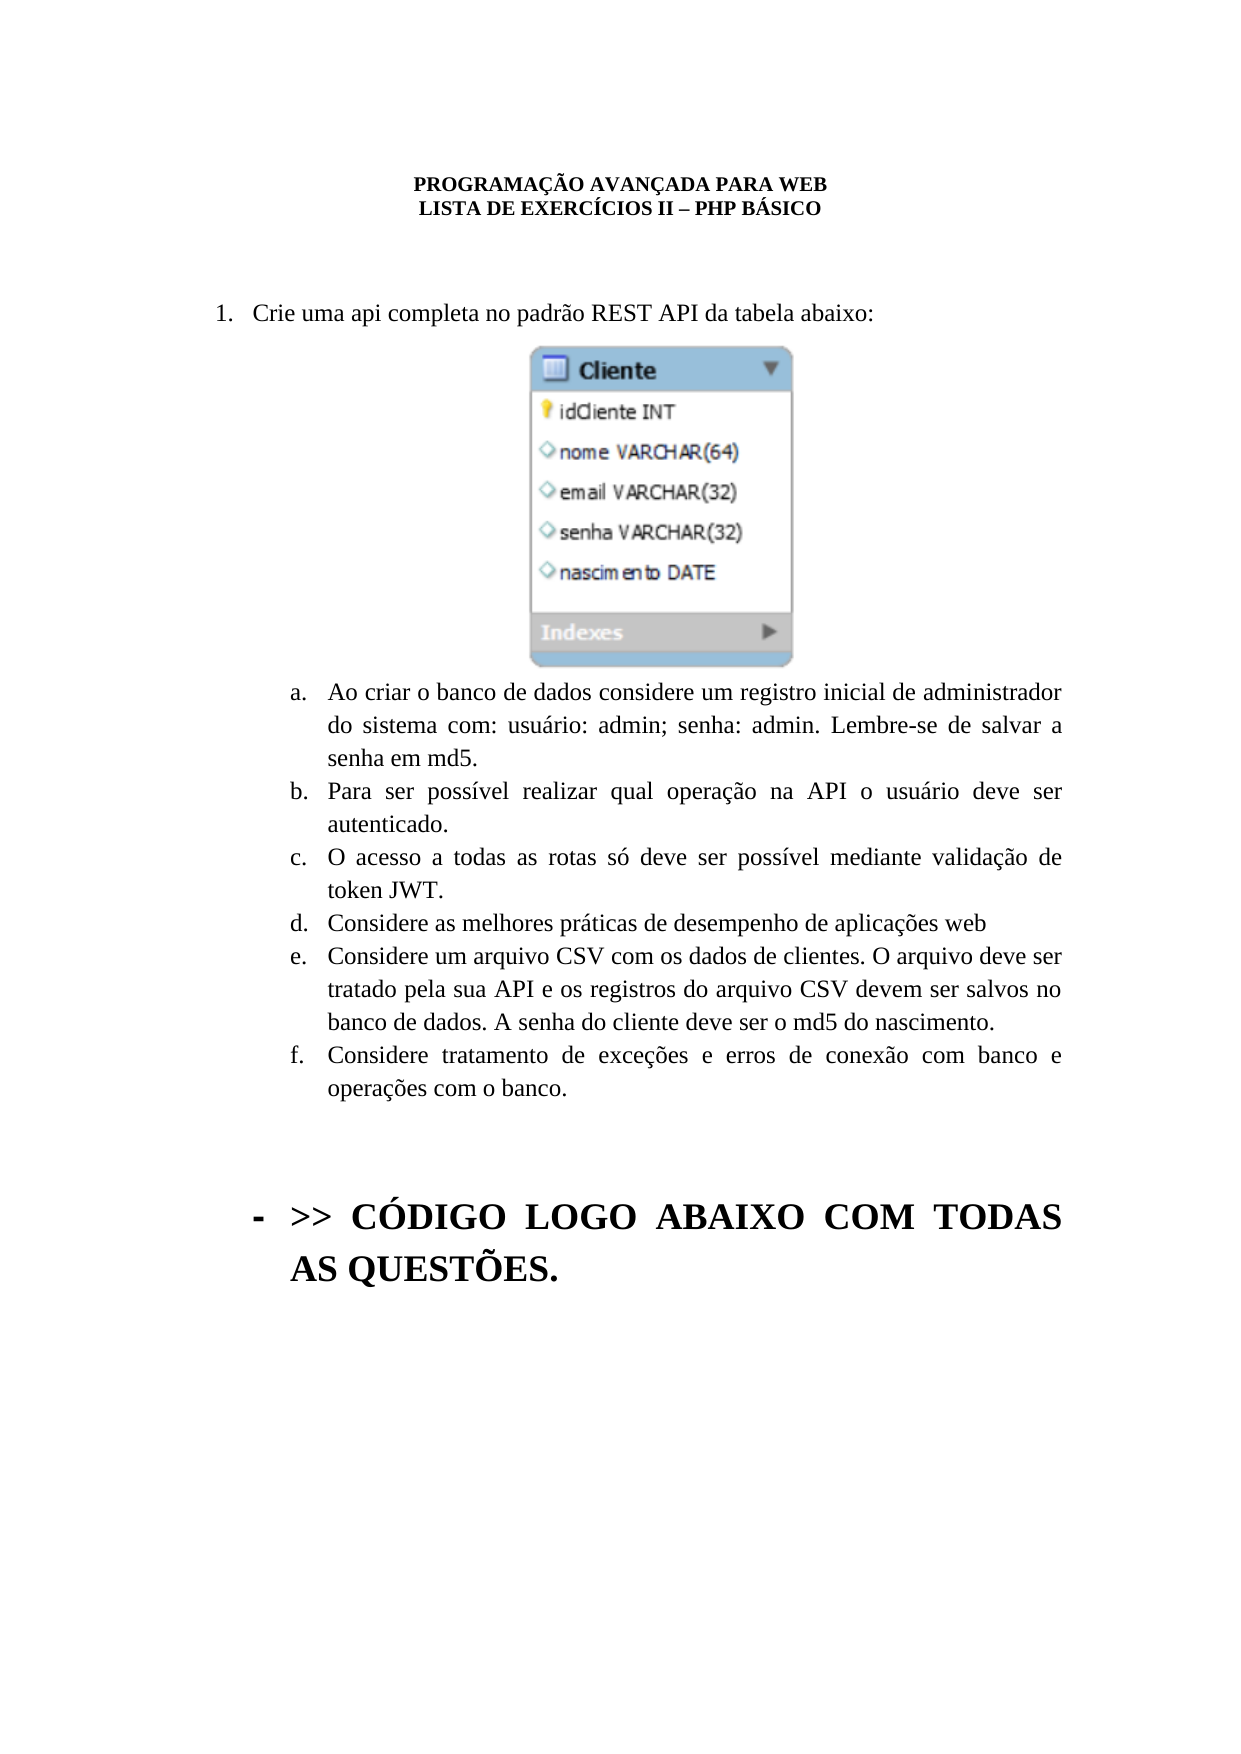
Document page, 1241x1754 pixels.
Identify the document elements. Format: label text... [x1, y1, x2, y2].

list >> CÓDIGO LOGO ABAIXO COM TODAS AS QUESTÕES. [252, 1189, 1063, 1290]
list Considere as melhores práticas de desempenho de aplicações web [290, 908, 1063, 937]
text PROGRAMAÇÃO AVANÇADA PARA WEB LISTA DE EXERCÍCIOS II – PHP BÁSICO [177, 172, 1063, 220]
list Ao criar o banco de dados considere um registro inicial de administrador do sistema com: usuário: admin; senha: admin. Lembre-se de salvar a senha em md5. [290, 677, 1063, 772]
list Para ser possível realizar qual operação na API o usuário deve ser autenticado. [290, 776, 1063, 838]
list Crie uma api completa no padrão REST API da tabela abaixo: [215, 298, 1063, 326]
picture [506, 330, 809, 673]
list O acesso a todas as rotas só deve ser possível mediante validação de token JWT. [290, 842, 1063, 904]
list Considere um arquivo CSV com os dados de clientes. O arquivo deve ser tratado pela sua API e os registros do arquivo CSV devem ser salvos no banco de dados. A senha do cliente deve ser o md5 do nascimento. [290, 941, 1063, 1036]
list Considere tratamento de exceções e erros de conexão com banco e operações com o banco. [290, 1040, 1063, 1102]
